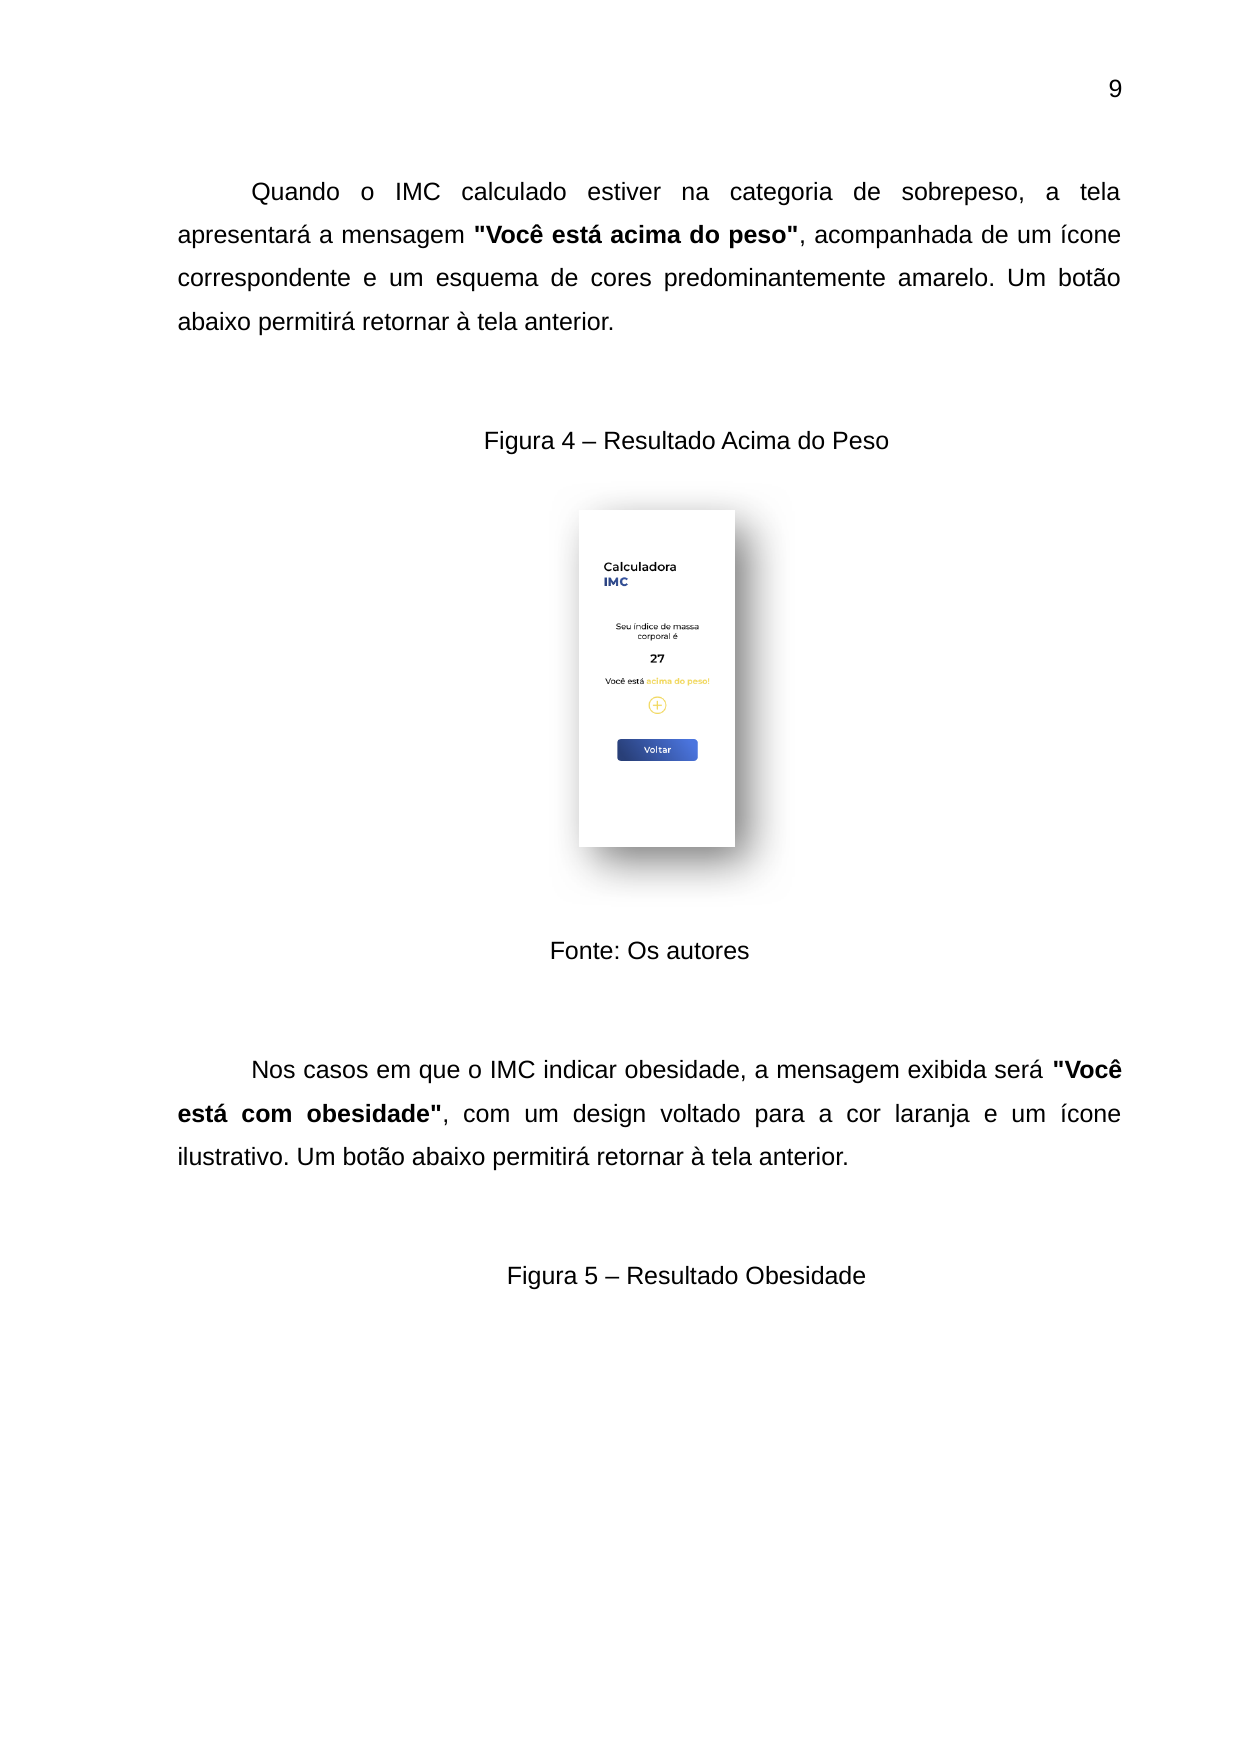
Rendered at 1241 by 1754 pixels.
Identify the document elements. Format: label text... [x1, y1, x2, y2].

text Figura 5 – Resultado Obesidade [177, 1261, 1122, 1290]
text Nos casos em que o IMC indicar obesidade, a mensagem exibida será "Você está com obesidade", com um design voltado para a cor laranja e um ícone ilustrativo. Um botão abaixo permitirá retornar à tela anterior. [177, 1056, 1122, 1171]
text Fonte: Os autores [177, 936, 1122, 965]
text Figura 4 – Resultado Acima do Peso [177, 426, 1122, 455]
text Quando o IMC calculado estiver na categoria de sobrepeso, a tela apresentará a mensagem "Você está acima do peso", acompanhada de um ícone correspondente e um esquema de cores predominantemente amarelo. Um botão abaixo permitirá retornar à tela anterior. [177, 177, 1122, 335]
picture [579, 510, 735, 847]
